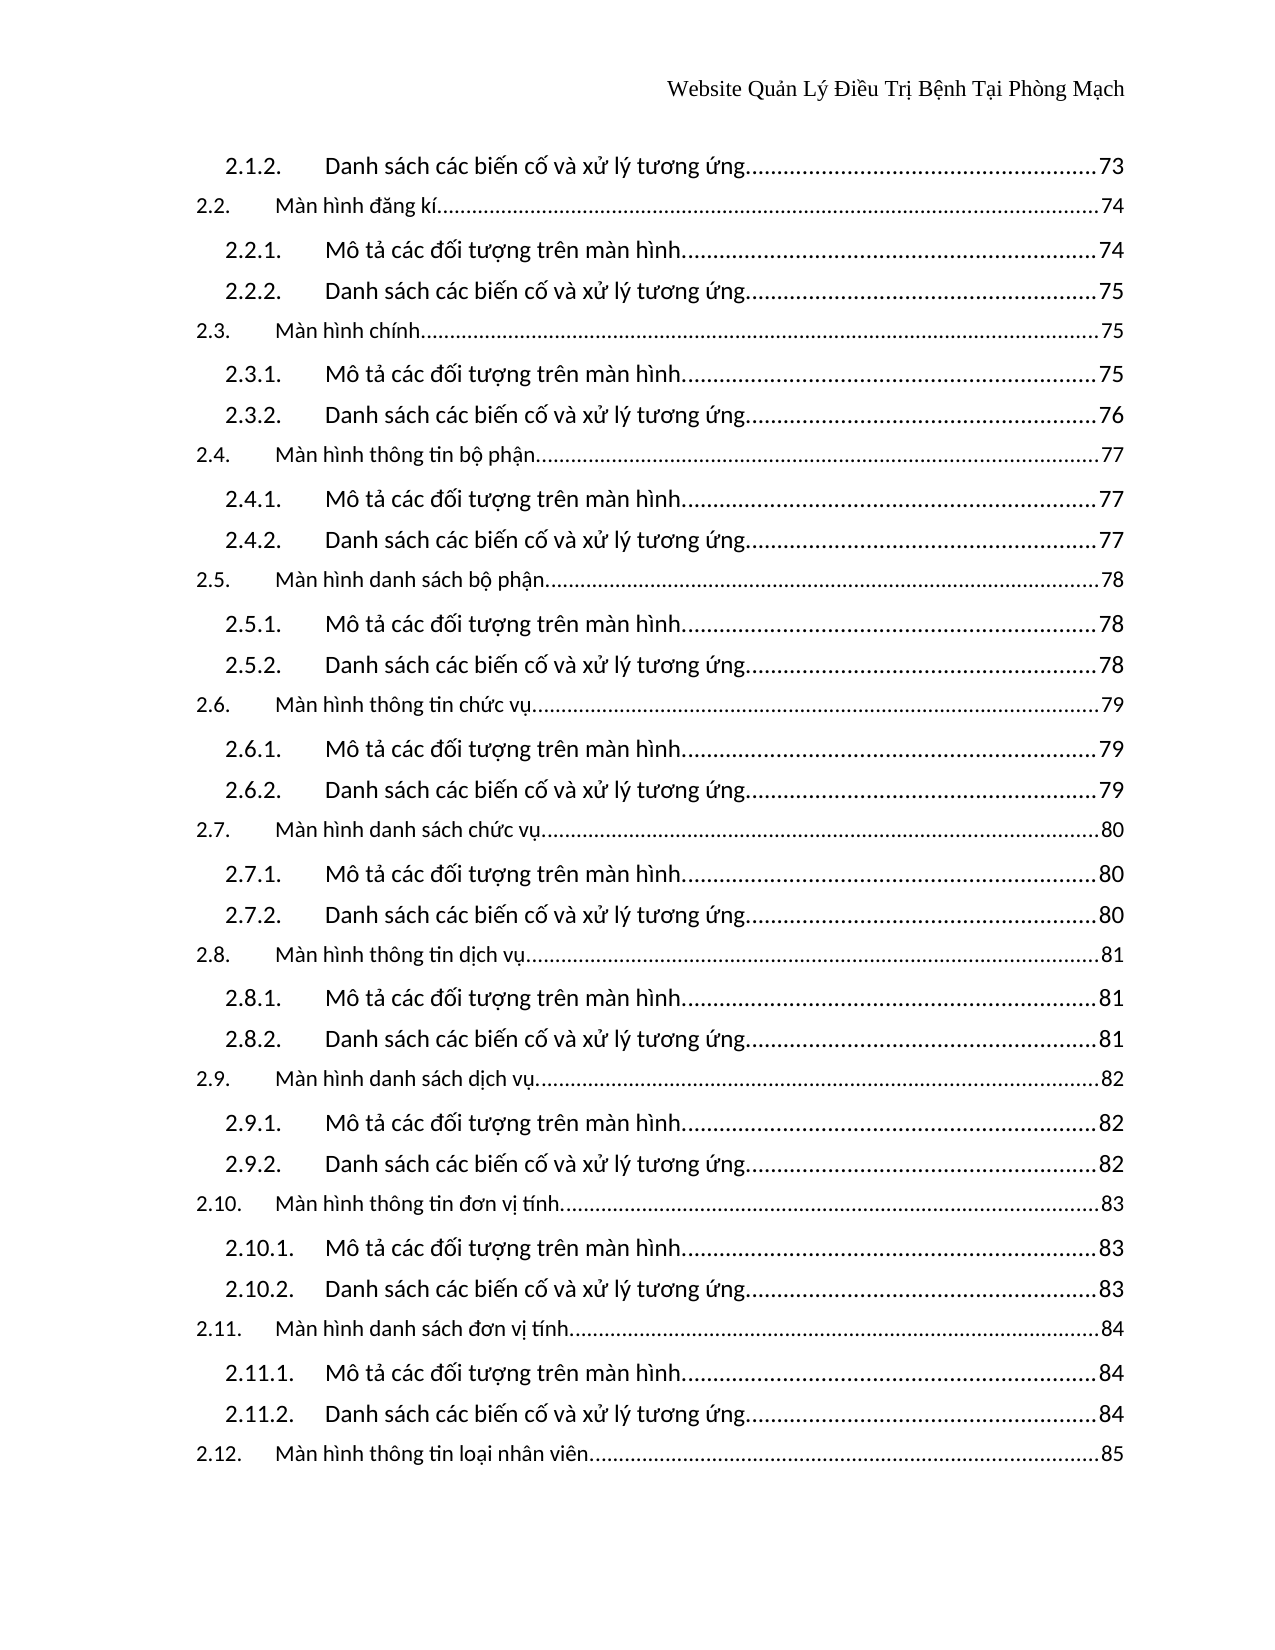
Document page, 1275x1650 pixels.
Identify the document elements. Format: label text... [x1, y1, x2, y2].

text 2.6.2. Danh sách các biến cố và xử lý tương ứng. 79 [225, 774, 1125, 804]
text 2.3. Màn hình chính. 75 [196, 316, 1125, 344]
text 2.2.1. Mô tả các đối tượng trên màn hình. 74 [225, 234, 1125, 264]
text 2.10.2. Danh sách các biến cố và xử lý tương ứng. 83 [225, 1273, 1125, 1304]
text 2.8. Màn hình thông tin dịch vụ. 81 [196, 940, 1125, 968]
text 2.1.2. Danh sách các biến cố và xử lý tương ứng. 73 [225, 150, 1125, 181]
text 2.7.1. Mô tả các đối tượng trên màn hình. 80 [225, 858, 1125, 888]
text 2.4. Màn hình thông tin bộ phận. 77 [196, 441, 1125, 468]
text 2.3.1. Mô tả các đối tượng trên màn hình. 75 [225, 359, 1125, 389]
text 2.2. Màn hình đăng kí. 74 [196, 191, 1125, 219]
text 2.4.1. Mô tả các đối tượng trên màn hình. 77 [225, 483, 1125, 514]
text 2.5. Màn hình danh sách bộ phận. 78 [196, 565, 1125, 593]
text 2.10.1. Mô tả các đối tượng trên màn hình. 83 [225, 1232, 1125, 1263]
text 2.7.2. Danh sách các biến cố và xử lý tương ứng. 80 [225, 899, 1125, 929]
text 2.8.2. Danh sách các biến cố và xử lý tương ứng. 81 [225, 1023, 1125, 1054]
text 2.4.2. Danh sách các biến cố và xử lý tương ứng. 77 [225, 524, 1125, 555]
text 2.9. Màn hình danh sách dịch vụ. 82 [196, 1064, 1125, 1092]
text 2.9.2. Danh sách các biến cố và xử lý tương ứng. 82 [225, 1148, 1125, 1179]
text 2.6. Màn hình thông tin chức vụ. 79 [196, 690, 1125, 718]
text 2.5.2. Danh sách các biến cố và xử lý tương ứng. 78 [225, 649, 1125, 680]
text 2.2.2. Danh sách các biến cố và xử lý tương ứng. 75 [225, 275, 1125, 305]
text 2.8.1. Mô tả các đối tượng trên màn hình. 81 [225, 983, 1125, 1013]
text 2.10. Màn hình thông tin đơn vị tính. 83 [196, 1189, 1125, 1217]
text 2.7. Màn hình danh sách chức vụ. 80 [196, 815, 1125, 843]
text 2.11.1. Mô tả các đối tượng trên màn hình. 84 [225, 1357, 1125, 1387]
text 2.11. Màn hình danh sách đơn vị tính. 84 [196, 1314, 1125, 1342]
text 2.5.1. Mô tả các đối tượng trên màn hình. 78 [225, 608, 1125, 639]
text 2.12. Màn hình thông tin loại nhân viên. 85 [196, 1439, 1125, 1467]
text 2.11.2. Danh sách các biến cố và xử lý tương ứng. 84 [225, 1398, 1125, 1428]
text 2.9.1. Mô tả các đối tượng trên màn hình. 82 [225, 1107, 1125, 1138]
text 2.6.1. Mô tả các đối tượng trên màn hình. 79 [225, 733, 1125, 763]
text 2.3.2. Danh sách các biến cố và xử lý tương ứng. 76 [225, 399, 1125, 430]
